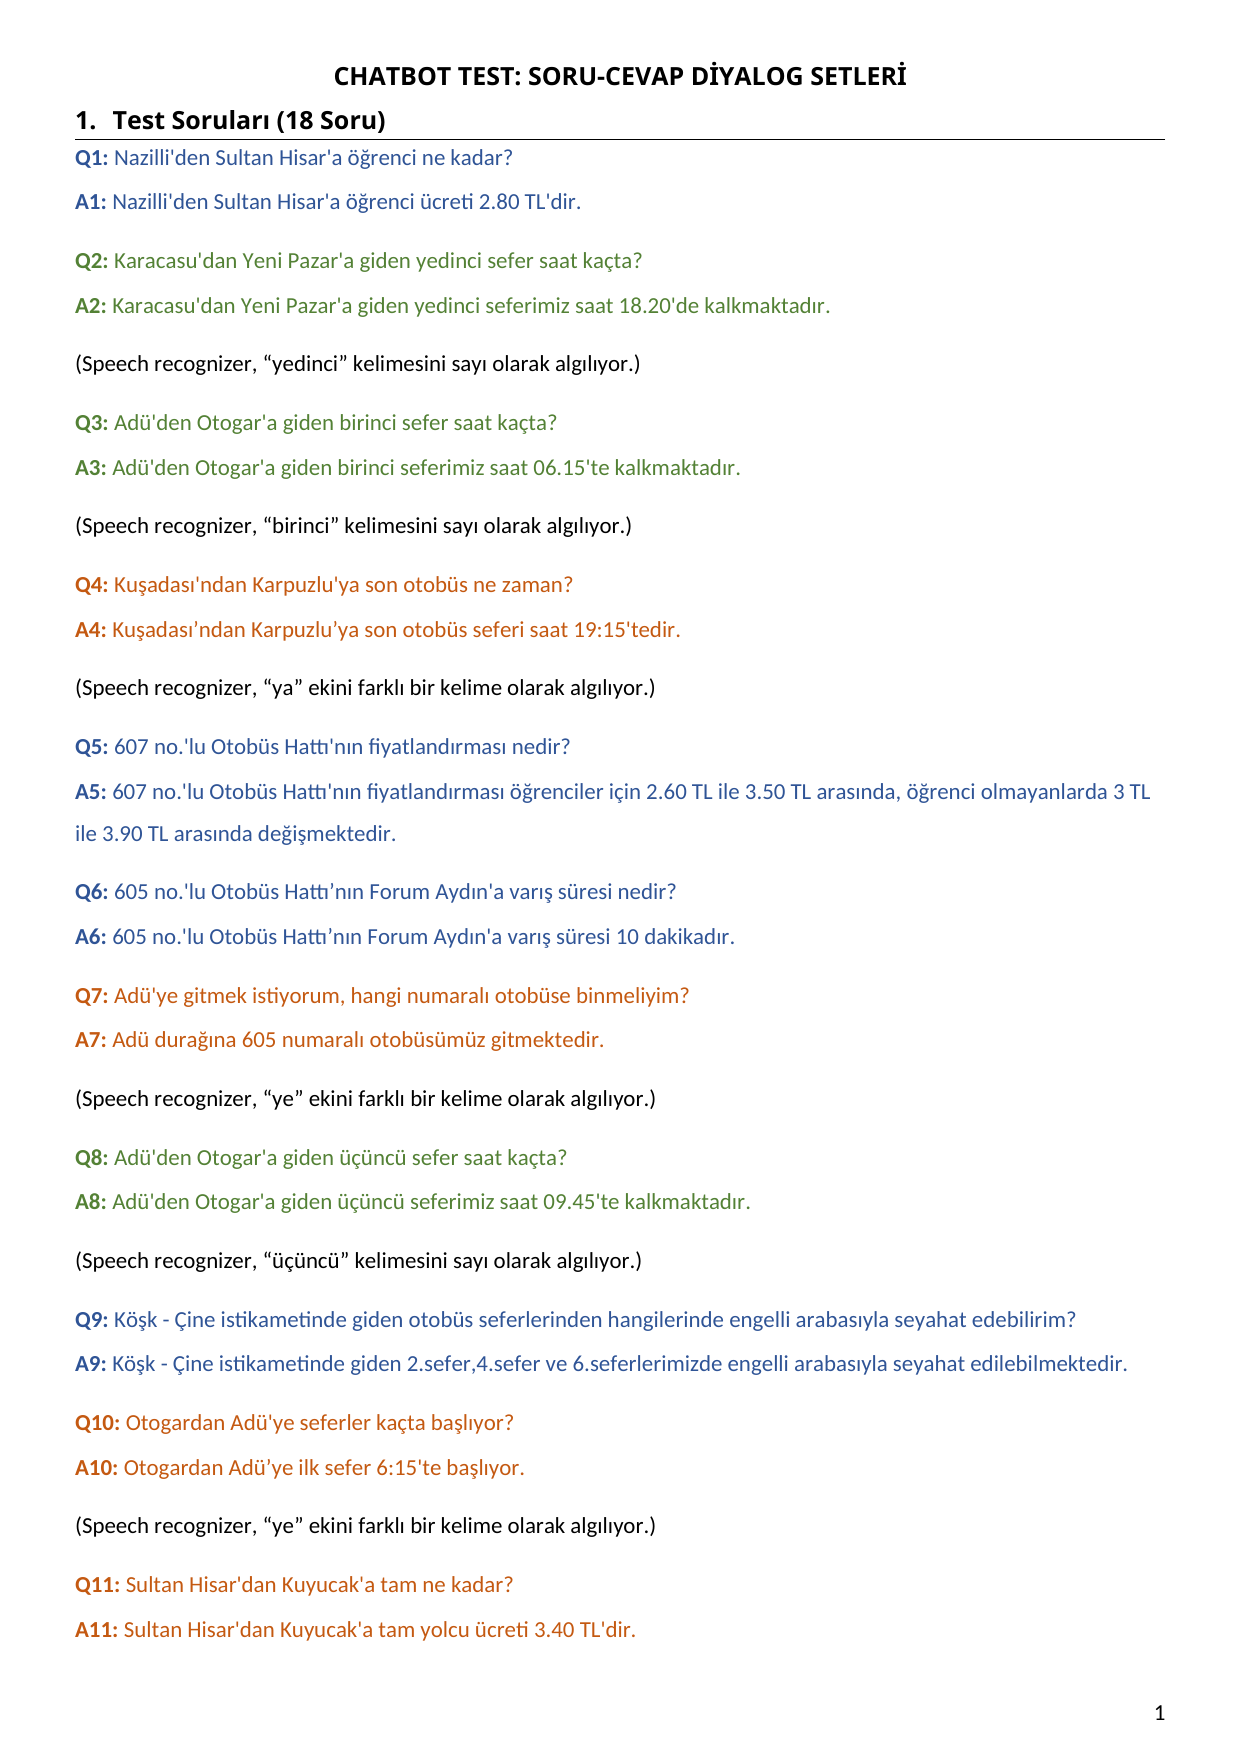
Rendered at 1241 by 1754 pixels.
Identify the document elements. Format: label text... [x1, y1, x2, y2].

subtitle Test Soruları (18 Soru) [75, 102, 1165, 139]
text (Speech recognizer, “ye” ekini farklı bir kelime olarak algılıyor.) [75, 1084, 1165, 1112]
text A2: Karacasu'dan Yeni Pazar'a giden yedinci seferimiz saat 18.20'de kalkmaktadır. [75, 291, 1165, 319]
text Q3: Adü'den Otogar'a giden birinci sefer saat kaçta? [75, 408, 1165, 436]
text (Speech recognizer, “üçüncü” kelimesini sayı olarak algılıyor.) [75, 1246, 1165, 1274]
text A10: Otogardan Adü’ye ilk sefer 6:15'te başlıyor. [75, 1453, 1165, 1481]
text Q1: Nazilli'den Sultan Hisar'a öğrenci ne kadar? [75, 143, 1165, 171]
text Q2: Karacasu'dan Yeni Pazar'a giden yedinci sefer saat kaçta? [75, 246, 1165, 274]
text A8: Adü'den Otogar'a giden üçüncü seferimiz saat 09.45'te kalkmaktadır. [75, 1187, 1165, 1215]
text A11: Sultan Hisar'dan Kuyucak'a tam yolcu ücreti 3.40 TL'dir. [75, 1615, 1165, 1643]
text A4: Kuşadası’ndan Karpuzlu’ya son otobüs seferi saat 19:15'tedir. [75, 615, 1165, 643]
text A7: Adü durağına 605 numaralı otobüsümüz gitmektedir. [75, 1025, 1165, 1053]
text Q5: 607 no.'lu Otobüs Hattı'nın fiyatlandırması nedir? [75, 732, 1165, 760]
text Q4: Kuşadası'ndan Karpuzlu'ya son otobüs ne zaman? [75, 570, 1165, 598]
text (Speech recognizer, “ye” ekini farklı bir kelime olarak algılıyor.) [75, 1511, 1165, 1539]
text Q8: Adü'den Otogar'a giden üçüncü sefer saat kaçta? [75, 1143, 1165, 1171]
text A9: Köşk - Çine istikametinde giden 2.sefer,4.sefer ve 6.seferlerimizde engelli arabasıyla seyahat edilebilmektedir. [75, 1349, 1165, 1377]
text A3: Adü'den Otogar'a giden birinci seferimiz saat 06.15'te kalkmaktadır. [75, 453, 1165, 481]
subtitle CHATBOT TEST: SORU-CEVAP DİYALOG SETLERİ [75, 59, 1165, 93]
text (Speech recognizer, “birinci” kelimesini sayı olarak algılıyor.) [75, 511, 1165, 539]
text (Speech recognizer, “ya” ekini farklı bir kelime olarak algılıyor.) [75, 673, 1165, 701]
text Q10: Otogardan Adü'ye seferler kaçta başlıyor? [75, 1408, 1165, 1436]
text A6: 605 no.'lu Otobüs Hattı’nın Forum Aydın'a varış süresi 10 dakikadır. [75, 922, 1165, 950]
text A5: 607 no.'lu Otobüs Hattı'nın fiyatlandırması öğrenciler için 2.60 TL ile 3.50 TL arasında, öğrenci olmayanlarda 3 TL ile 3.90 TL arasında değişmektedir. [75, 777, 1165, 847]
text Q11: Sultan Hisar'dan Kuyucak'a tam ne kadar? [75, 1570, 1165, 1598]
text Q9: Köşk - Çine istikametinde giden otobüs seferlerinden hangilerinde engelli arabasıyla seyahat edebilirim? [75, 1305, 1165, 1333]
text Q7: Adü'ye gitmek istiyorum, hangi numaralı otobüse binmeliyim? [75, 981, 1165, 1009]
text (Speech recognizer, “yedinci” kelimesini sayı olarak algılıyor.) [75, 349, 1165, 377]
text Q6: 605 no.'lu Otobüs Hattı’nın Forum Aydın'a varış süresi nedir? [75, 877, 1165, 905]
text A1: Nazilli'den Sultan Hisar'a öğrenci ücreti 2.80 TL'dir. [75, 187, 1165, 216]
